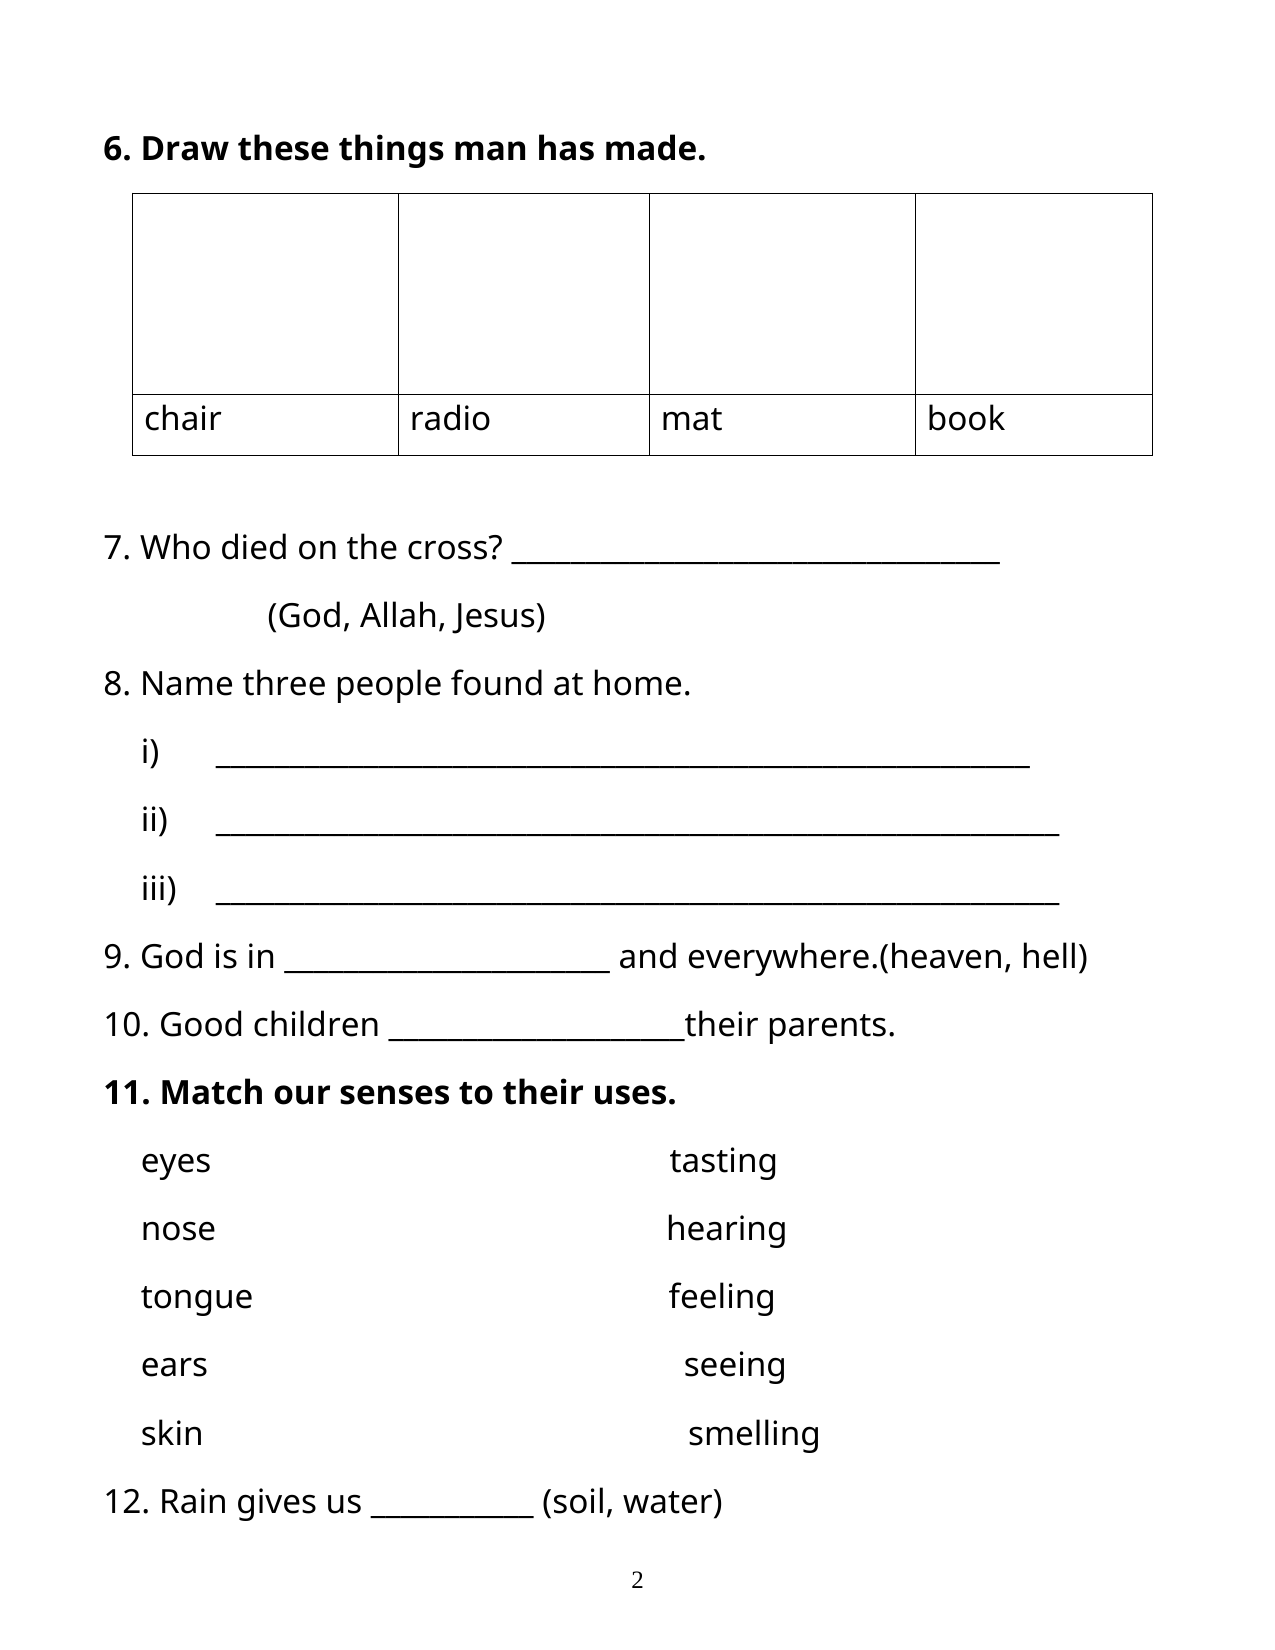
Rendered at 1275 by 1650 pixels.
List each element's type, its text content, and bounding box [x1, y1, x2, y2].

list Rain gives us ___________ (soil, water) [103, 1477, 1172, 1523]
list Good children ____________________their parents. [103, 1001, 1172, 1046]
table_header [399, 194, 649, 394]
text (God, Allah, Jesus) [103, 592, 1172, 637]
list _______________________________________________________ [141, 728, 1172, 773]
table_cell book [916, 395, 1152, 454]
table_cell chair [133, 395, 398, 454]
list _________________________________________________________ [141, 864, 1172, 910]
table_header [916, 194, 1152, 394]
list tongue feeling [141, 1273, 1172, 1318]
table_cell radio [399, 395, 649, 454]
list Name three people found at home. [103, 660, 1172, 705]
list Draw these things man has made. [103, 124, 1172, 170]
list eyes tasting [141, 1137, 1172, 1182]
list Match our senses to their uses. [103, 1069, 1172, 1114]
list skin smelling [141, 1409, 1172, 1455]
list Who died on the cross? _________________________________ [103, 524, 1172, 569]
list nose hearing [141, 1205, 1172, 1250]
list God is in ______________________ and everywhere.(heaven, hell) [103, 932, 1172, 978]
list _________________________________________________________ [141, 796, 1172, 842]
list ears seeing [141, 1341, 1172, 1387]
table_header [650, 194, 915, 394]
table_cell mat [650, 395, 915, 454]
table_header [133, 194, 398, 394]
